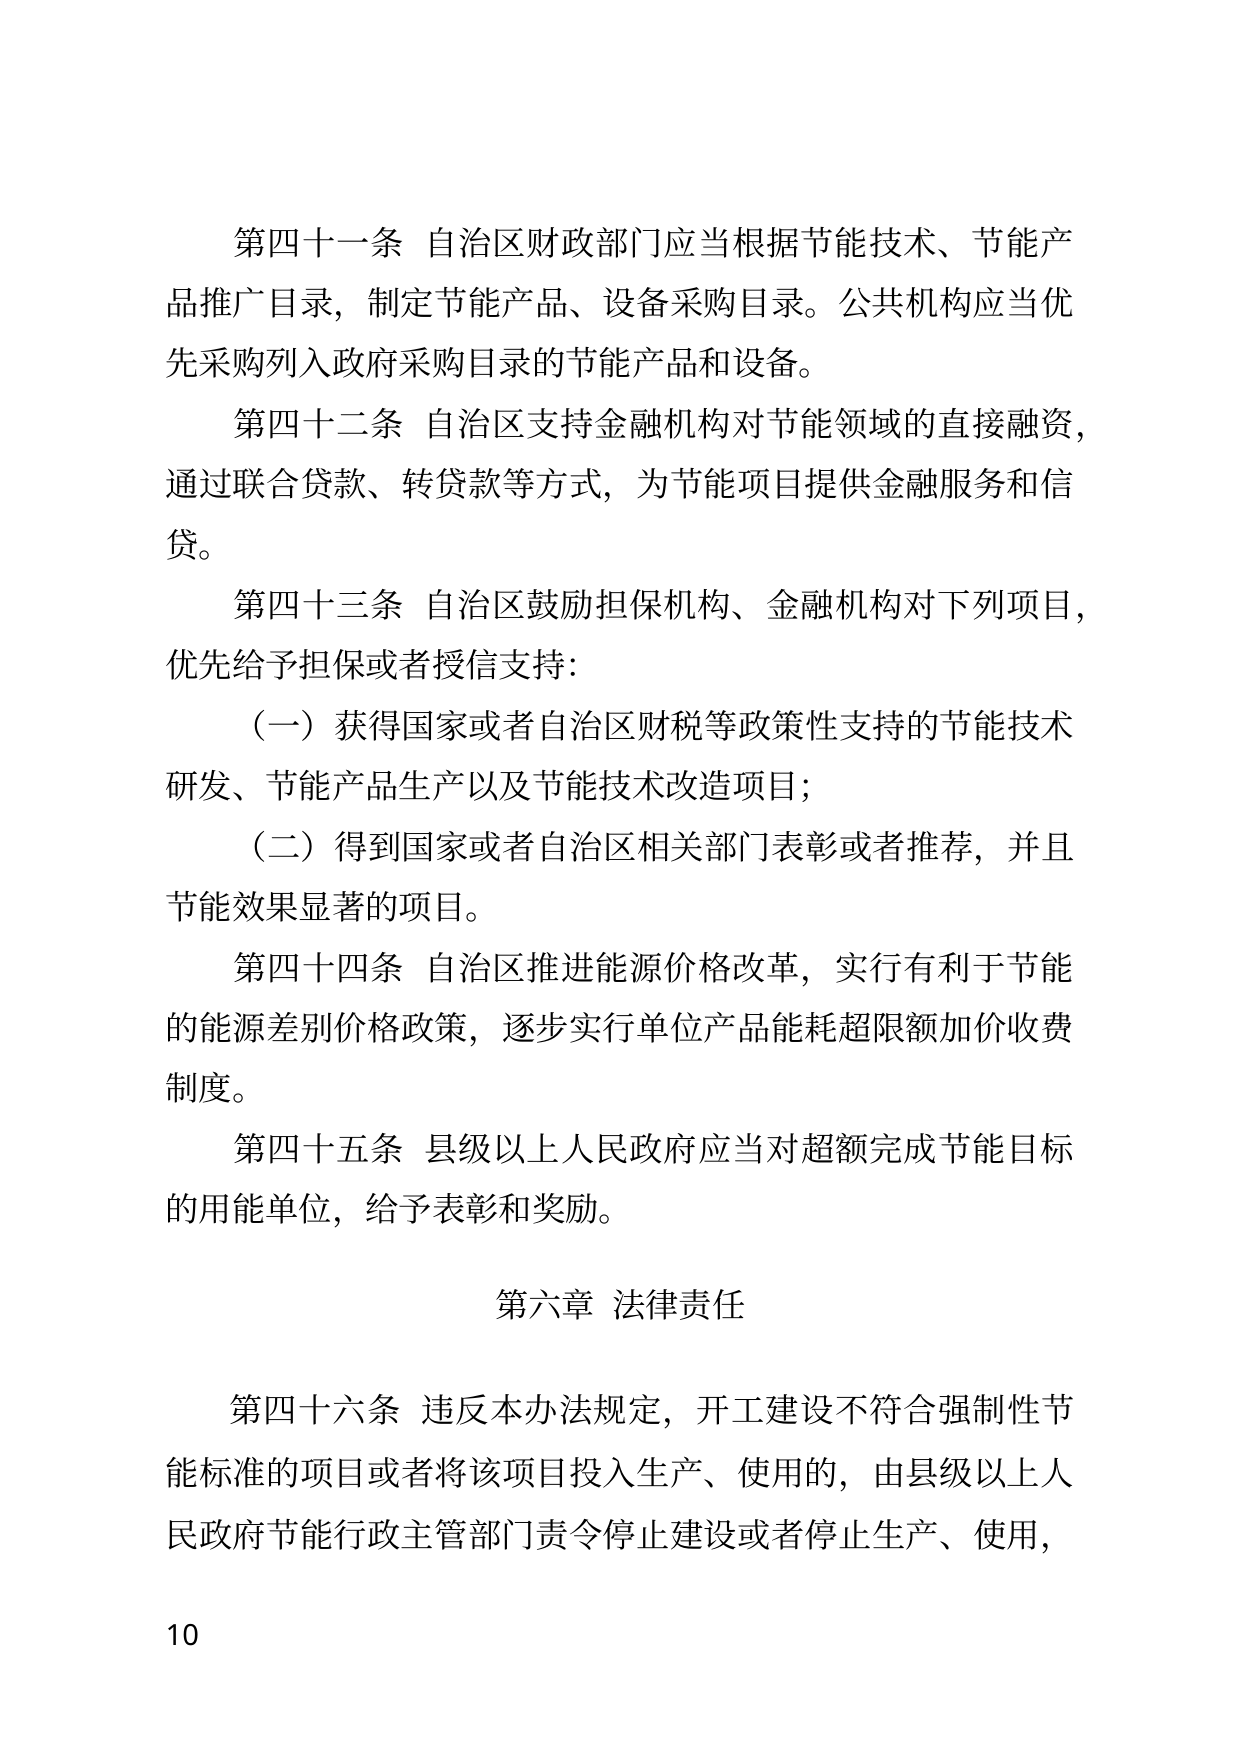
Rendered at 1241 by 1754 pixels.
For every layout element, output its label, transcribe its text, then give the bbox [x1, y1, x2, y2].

text 第四十四条 自治区推进能源价格改革，实行有利于节能的能源差别价格政策，逐步实行单位产品能耗超限额加价收费制度。 [165, 932, 1075, 1113]
text （一）获得国家或者自治区财税等政策性支持的节能技术研发、节能产品生产以及节能技术改造项目； [165, 690, 1075, 811]
text 第四十二条 自治区支持金融机构对节能领域的直接融资，通过联合贷款、转贷款等方式，为节能项目提供金融服务和信贷。 [165, 388, 1075, 569]
text 第六章 法律责任 [165, 1279, 1075, 1327]
text 第四十一条 自治区财政部门应当根据节能技术、节能产品推广目录，制定节能产品、设备采购目录。公共机构应当优先采购列入政府采购目录的节能产品和设备。 [165, 207, 1075, 388]
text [165, 1372, 1075, 1560]
text 第四十五条 县级以上人民政府应当对超额完成节能目标的用能单位，给予表彰和奖励。 [165, 1113, 1075, 1234]
text 第四十三条 自治区鼓励担保机构、金融机构对下列项目，优先给予担保或者授信支持： [165, 569, 1075, 690]
text （二）得到国家或者自治区相关部门表彰或者推荐，并且节能效果显著的项目。 [165, 811, 1075, 932]
